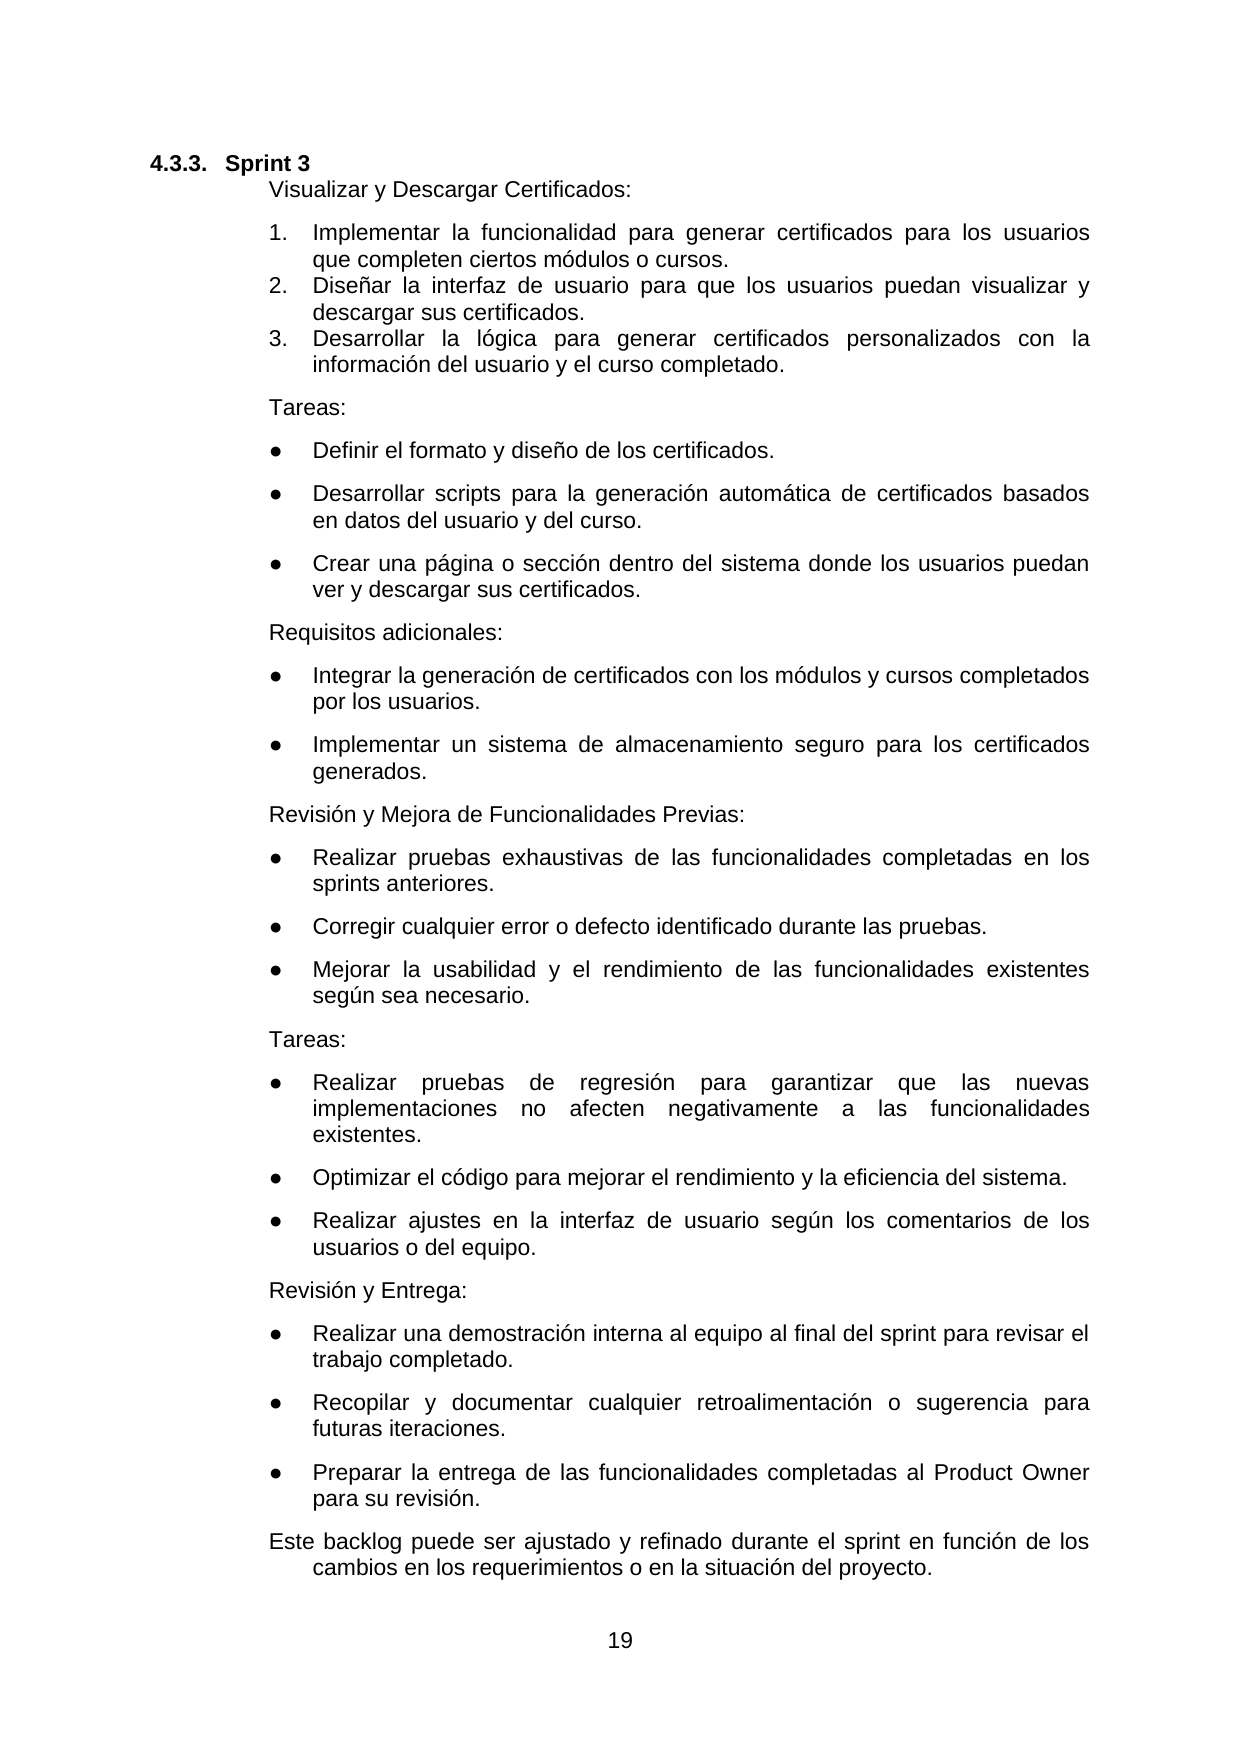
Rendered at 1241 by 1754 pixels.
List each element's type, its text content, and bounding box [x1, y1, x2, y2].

list Desarrollar scripts para la generación automática de certificados basados en datos del usuario y del curso. [269, 480, 1090, 533]
text Tareas: [269, 394, 1090, 421]
list Realizar una demostración interna al equipo al final del sprint para revisar el trabajo completado. [269, 1320, 1090, 1372]
list Preparar la entrega de las funcionalidades completadas al Product Owner para su revisión. [269, 1458, 1090, 1511]
list Diseñar la interfaz de usuario para que los usuarios puedan visualizar y descargar sus certificados. [269, 272, 1090, 325]
list Optimizar el código para mejorar el rendimiento y la eficiencia del sistema. [269, 1164, 1090, 1191]
list Realizar ajustes en la interfaz de usuario según los comentarios de los usuarios o del equipo. [269, 1207, 1090, 1260]
list Implementar la funcionalidad para generar certificados para los usuarios que completen ciertos módulos o cursos. [269, 219, 1090, 272]
subtitle Sprint 3 [150, 150, 1090, 176]
list Crear una página o sección dentro del sistema donde los usuarios puedan ver y descargar sus certificados. [269, 549, 1090, 602]
list Integrar la generación de certificados con los módulos y cursos completados por los usuarios. [269, 662, 1090, 715]
list Realizar pruebas de regresión para garantizar que las nuevas implementaciones no afecten negativamente a las funcionalidades existentes. [269, 1068, 1090, 1148]
list Mejorar la usabilidad y el rendimiento de las funcionalidades existentes según sea necesario. [269, 956, 1090, 1009]
list Corregir cualquier error o defecto identificado durante las pruebas. [269, 913, 1090, 939]
list Implementar un sistema de almacenamiento seguro para los certificados generados. [269, 731, 1090, 784]
text Revisión y Entrega: [269, 1277, 1090, 1303]
list Recopilar y documentar cualquier retroalimentación o sugerencia para futuras iteraciones. [269, 1389, 1090, 1442]
text Visualizar y Descargar Certificados: [269, 176, 1090, 203]
text Este backlog puede ser ajustado y refinado durante el sprint en función de los cambios en los requerimientos o en la situación del proyecto. [269, 1528, 1090, 1581]
list Realizar pruebas exhaustivas de las funcionalidades completadas en los sprints anteriores. [269, 844, 1090, 896]
list Definir el formato y diseño de los certificados. [269, 437, 1090, 463]
list Revisión y Mejora de Funcionalidades Previas: [269, 801, 1090, 827]
text Requisitos adicionales: [269, 619, 1090, 645]
list Desarrollar la lógica para generar certificados personalizados con la información del usuario y el curso completado. [269, 325, 1090, 377]
text Tareas: [269, 1026, 1090, 1052]
